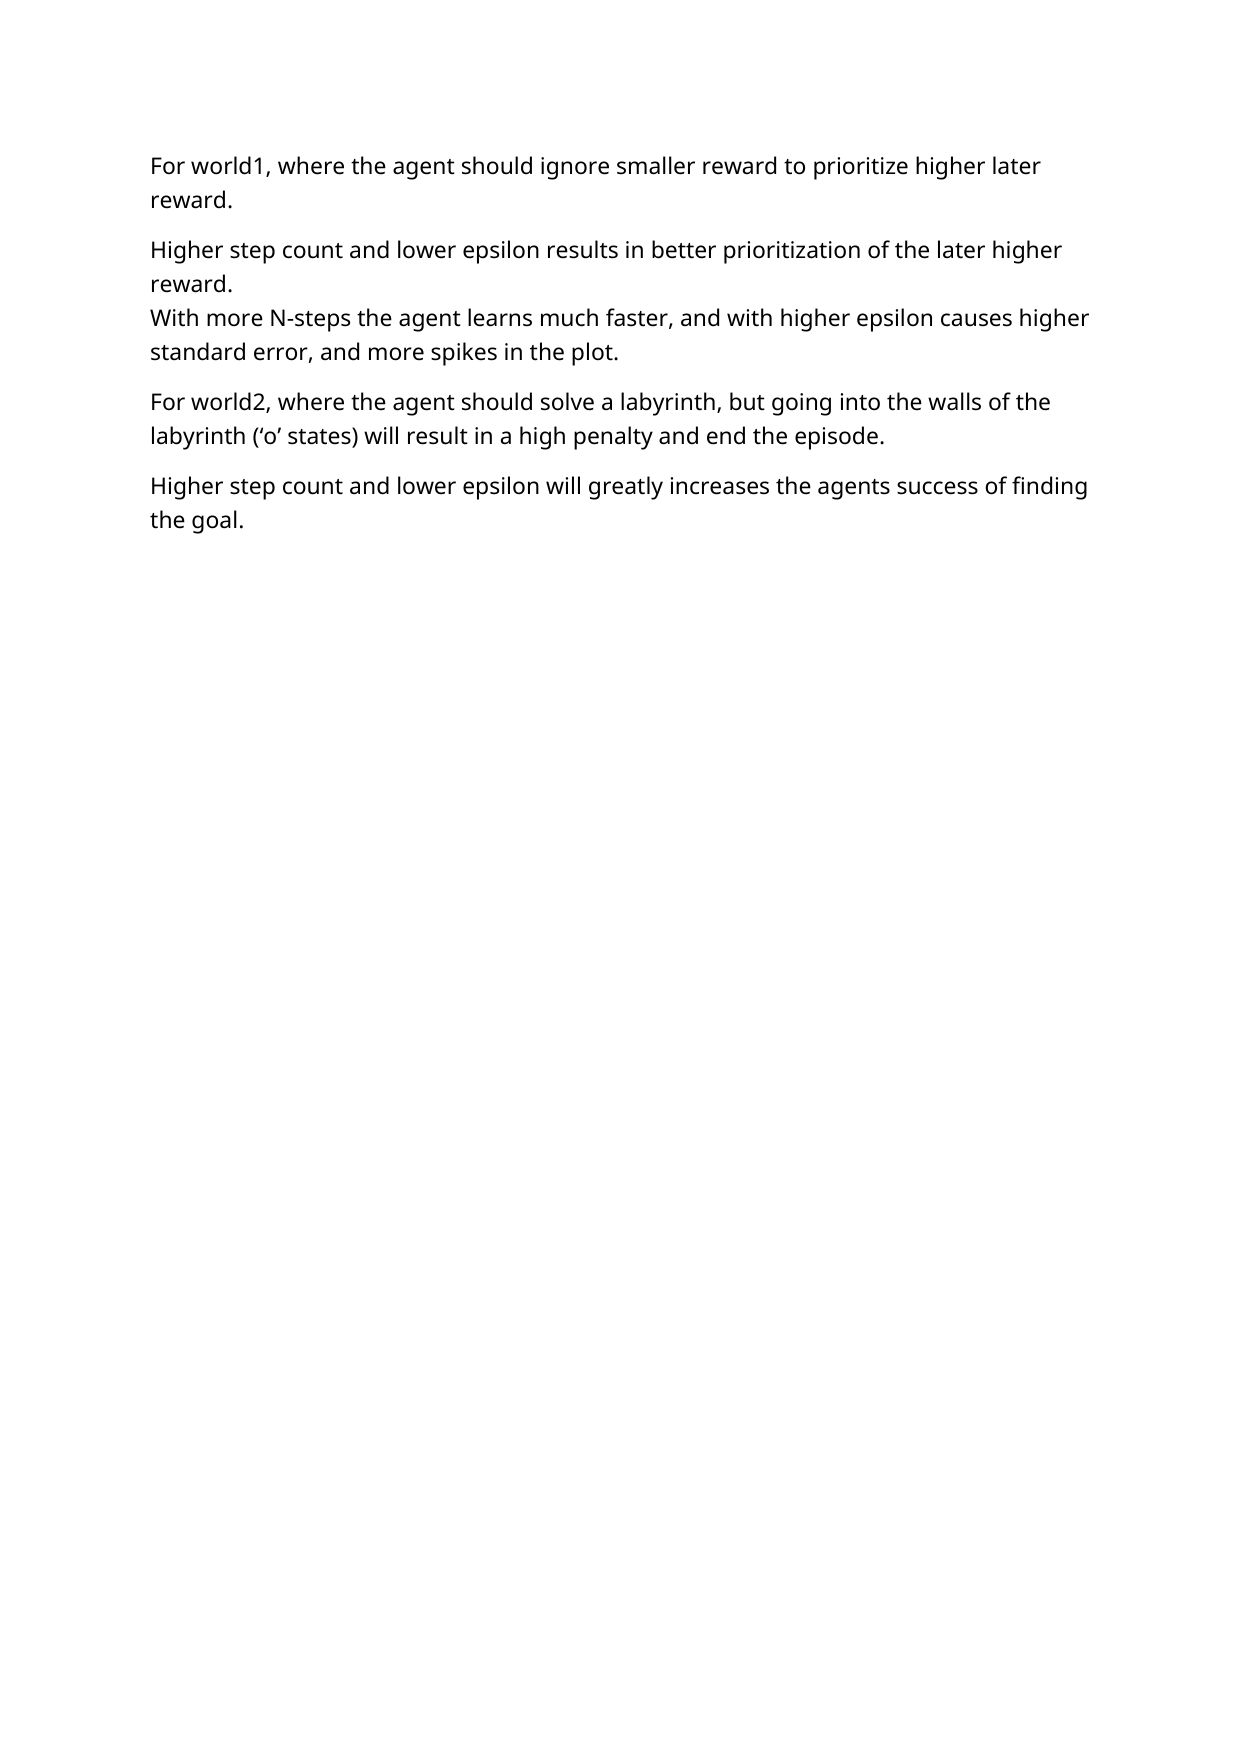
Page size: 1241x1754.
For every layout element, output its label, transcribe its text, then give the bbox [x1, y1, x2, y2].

text For world2, where the agent should solve a labyrinth, but going into the walls of the labyrinth (‘o’ states) will result in a high penalty and end the episode. [150, 386, 1090, 451]
text Higher step count and lower epsilon will greatly increases the agents success of finding the goal. [150, 470, 1090, 535]
text For world1, where the agent should ignore smaller reward to prioritize higher later reward. [150, 150, 1090, 215]
text Higher step count and lower epsilon results in better prioritization of the later higher reward. With more N-steps the agent learns much faster, and with higher epsilon causes higher standard error, and more spikes in the plot. [150, 234, 1090, 367]
